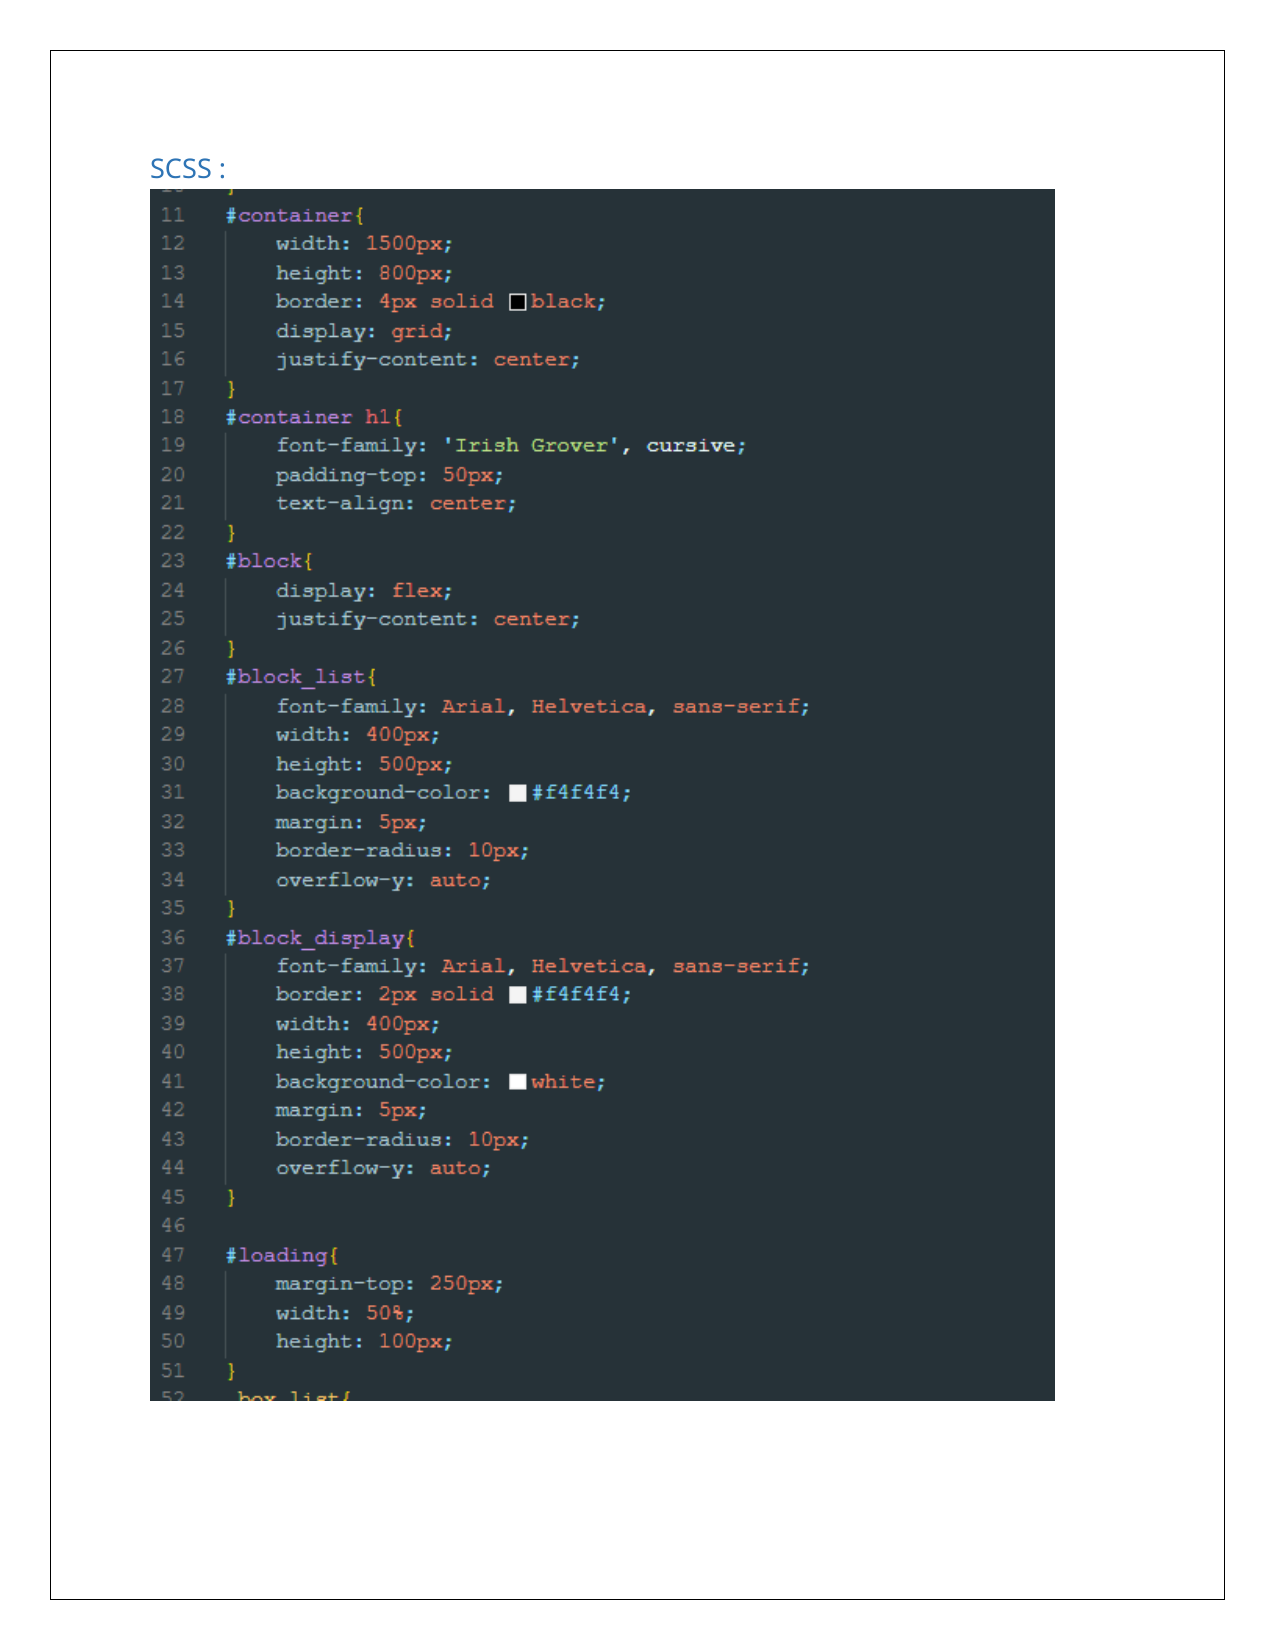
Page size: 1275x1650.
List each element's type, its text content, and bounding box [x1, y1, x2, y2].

picture [150, 189, 1055, 1401]
subtitle SCSS : [150, 150, 1125, 187]
